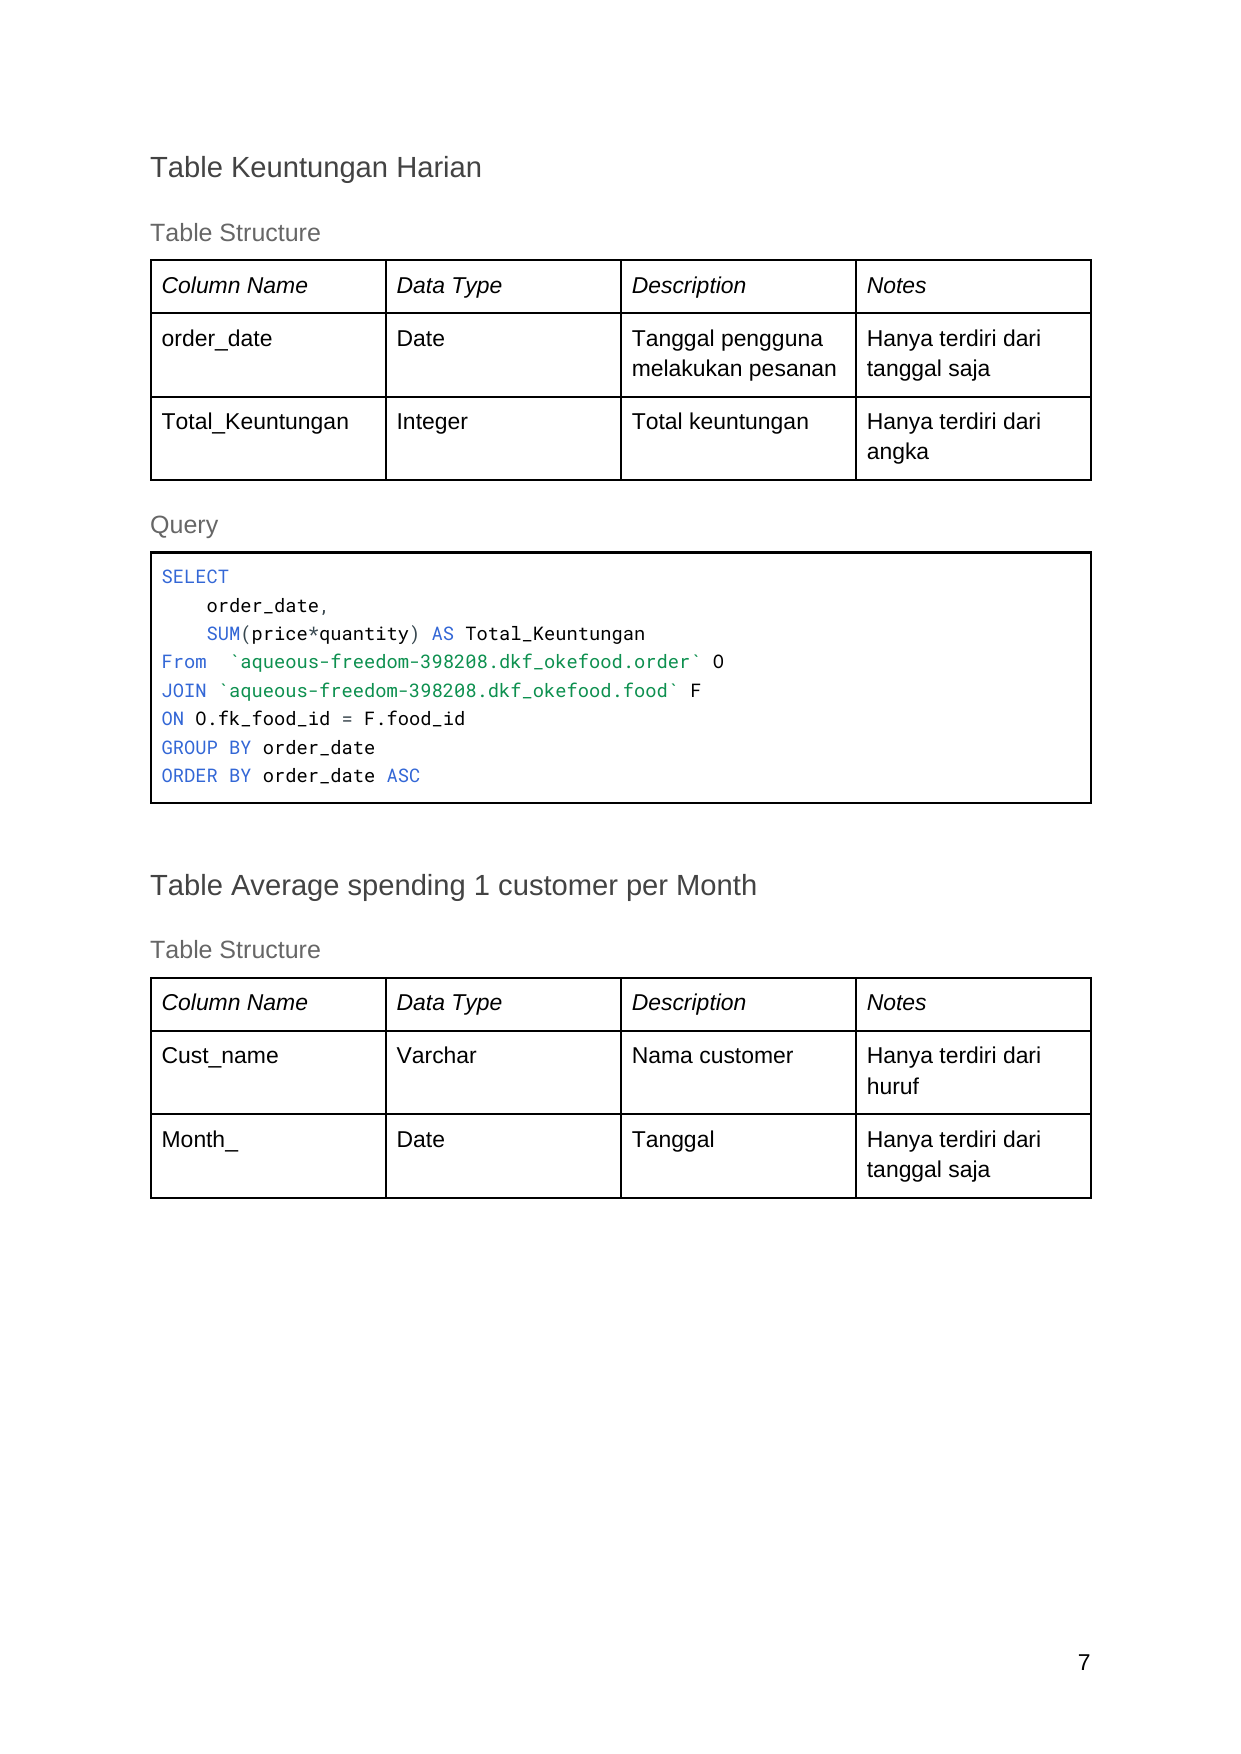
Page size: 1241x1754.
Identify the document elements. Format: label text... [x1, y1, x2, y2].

table_header Column Name [152, 979, 385, 1030]
table_header Data Type [387, 979, 620, 1030]
table_header Notes [857, 261, 1090, 312]
table_cell Tanggal [622, 1115, 855, 1197]
table_cell Date [387, 1115, 620, 1197]
subtitle Table Keuntungan Harian [150, 150, 1090, 183]
table_header Notes [857, 979, 1090, 1030]
table_header Description [622, 261, 855, 312]
table_cell Month_ [152, 1115, 385, 1197]
table_header SELECT order_date, SUM(price*quantity) AS Total_Keuntungan From `aqueous-freedom-398208.dkf_okefood.order` O JOIN `aqueous-freedom-398208.dkf_okefood.food` F ON O.fk_food_id = F.food_id GROUP BY order_date ORDER BY order_date ASC [152, 554, 1090, 802]
subtitle Table Average spending 1 customer per Month [150, 868, 1090, 901]
table_header Data Type [387, 261, 620, 312]
table_cell Hanya terdiri dari angka [857, 398, 1090, 479]
subtitle Table Structure [150, 935, 1090, 964]
table_cell Tanggal pengguna melakukan pesanan [622, 314, 855, 396]
table_cell Cust_name [152, 1032, 385, 1113]
table_cell Hanya terdiri dari tanggal saja [857, 1115, 1090, 1197]
table_cell Total_Keuntungan [152, 398, 385, 479]
table_cell Varchar [387, 1032, 620, 1113]
table_header Description [622, 979, 855, 1030]
subtitle Query [150, 510, 1090, 539]
table_cell Hanya terdiri dari tanggal saja [857, 314, 1090, 396]
table_header Column Name [152, 261, 385, 312]
table_cell Date [387, 314, 620, 396]
table_cell Integer [387, 398, 620, 479]
table_cell Hanya terdiri dari huruf [857, 1032, 1090, 1113]
table_cell Nama customer [622, 1032, 855, 1113]
table_cell order_date [152, 314, 385, 396]
subtitle Table Structure [150, 218, 1090, 246]
table_cell Total keuntungan [622, 398, 855, 479]
